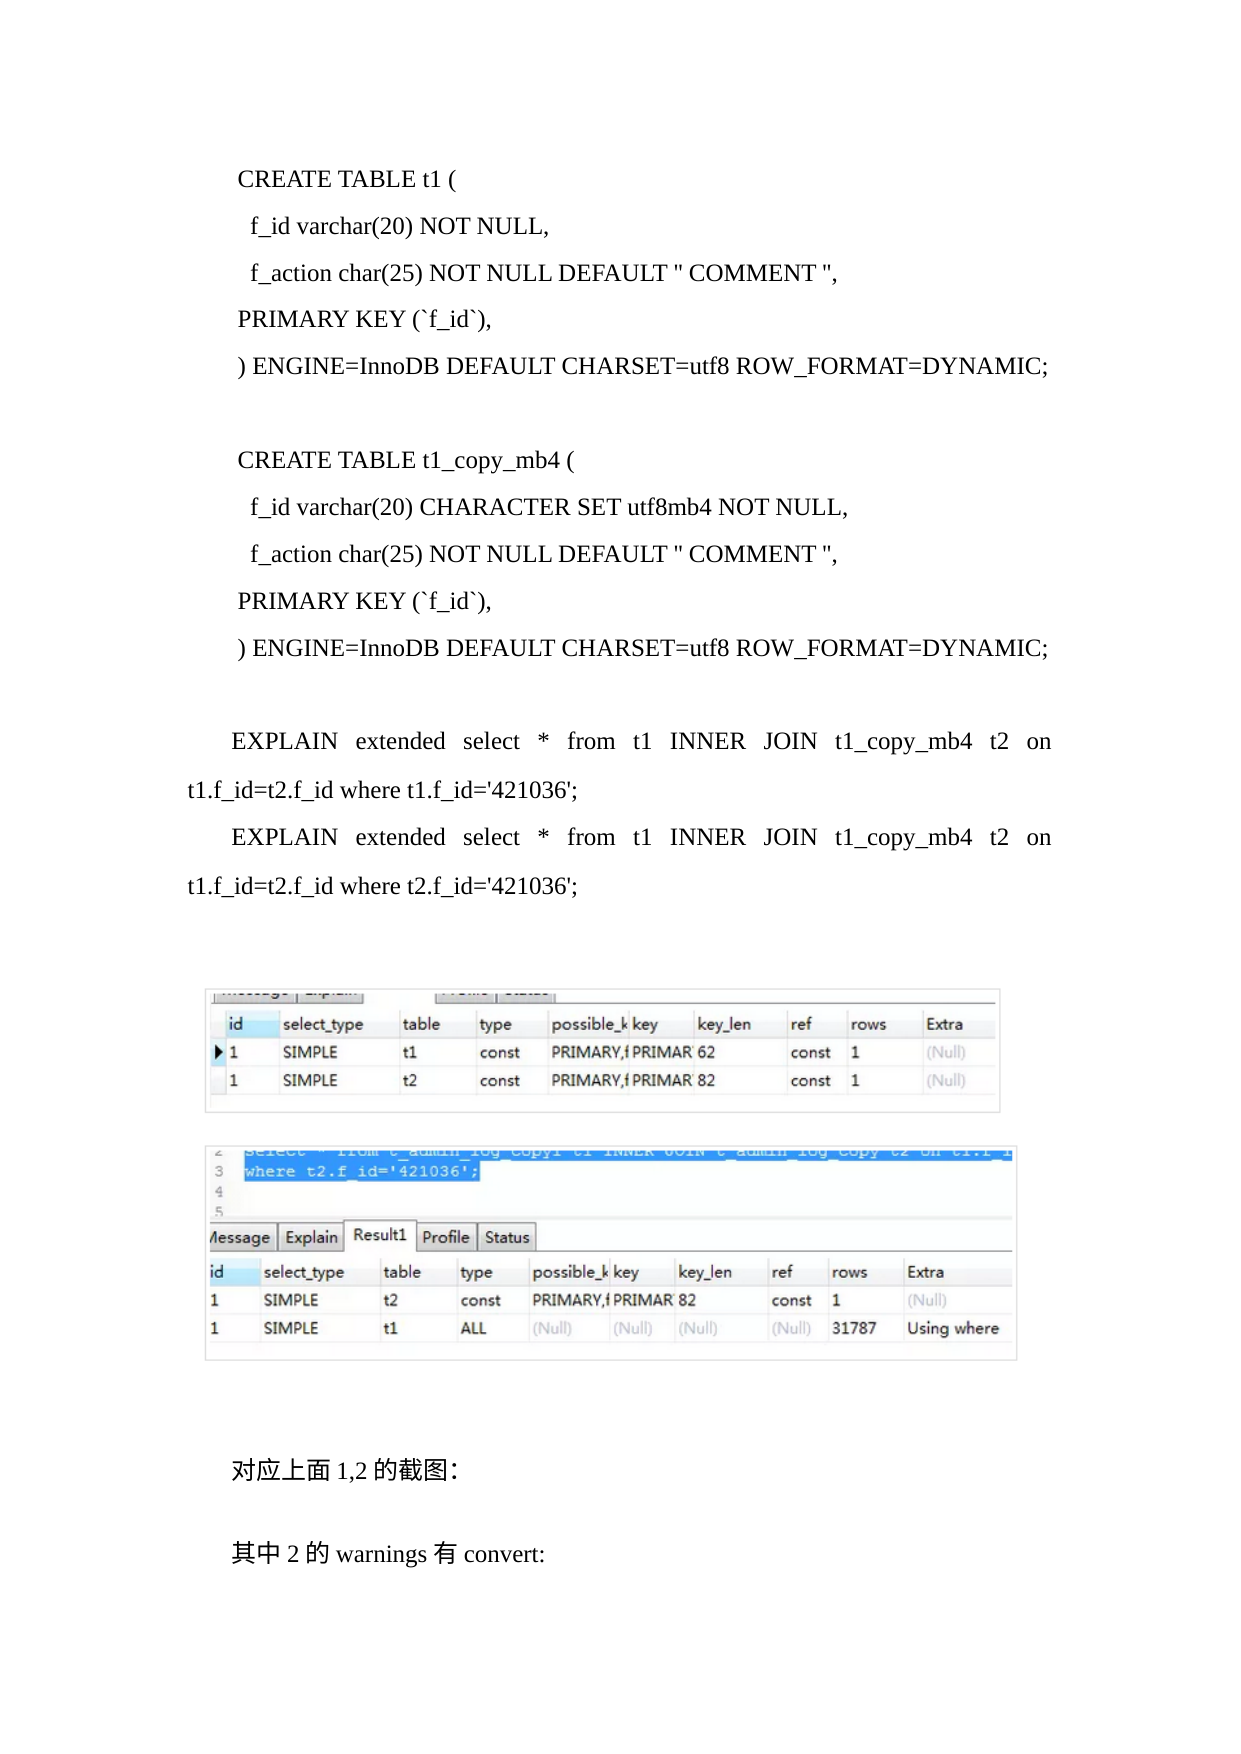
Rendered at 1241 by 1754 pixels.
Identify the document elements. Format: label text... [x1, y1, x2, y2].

text 其中 2 的warnings 有convert: [187, 1519, 1053, 1584]
picture [192, 973, 1058, 1370]
text ) ENGINE=InnoDB DEFAULT CHARSET=utf8 ROW_FORMAT=DYNAMIC; [237, 349, 1053, 382]
text CREATE TABLE t1_copy_mb4 ( [237, 443, 1053, 476]
text EXPLAIN extended select * from t1 INNER JOIN t1_copy_mb4 t2 on t1.f_id=t2.f_id where t1.f_id='421036'; [187, 724, 1053, 806]
text CREATE TABLE t1 ( [237, 162, 1053, 194]
text ) ENGINE=InnoDB DEFAULT CHARSET=utf8 ROW_FORMAT=DYNAMIC; [237, 631, 1053, 663]
text PRIMARY KEY (`f_id`), [237, 303, 1053, 335]
text f_action char(25) NOT NULL DEFAULT '' COMMENT '', [237, 537, 1053, 569]
text f_id varchar(20) NOT NULL, [237, 209, 1053, 241]
text PRIMARY KEY (`f_id`), [237, 584, 1053, 616]
text f_id varchar(20) CHARACTER SET utf8mb4 NOT NULL, [237, 490, 1053, 523]
text f_action char(25) NOT NULL DEFAULT '' COMMENT '', [237, 256, 1053, 288]
text EXPLAIN extended select * from t1 INNER JOIN t1_copy_mb4 t2 on t1.f_id=t2.f_id where t2.f_id='421036'; [187, 820, 1053, 901]
